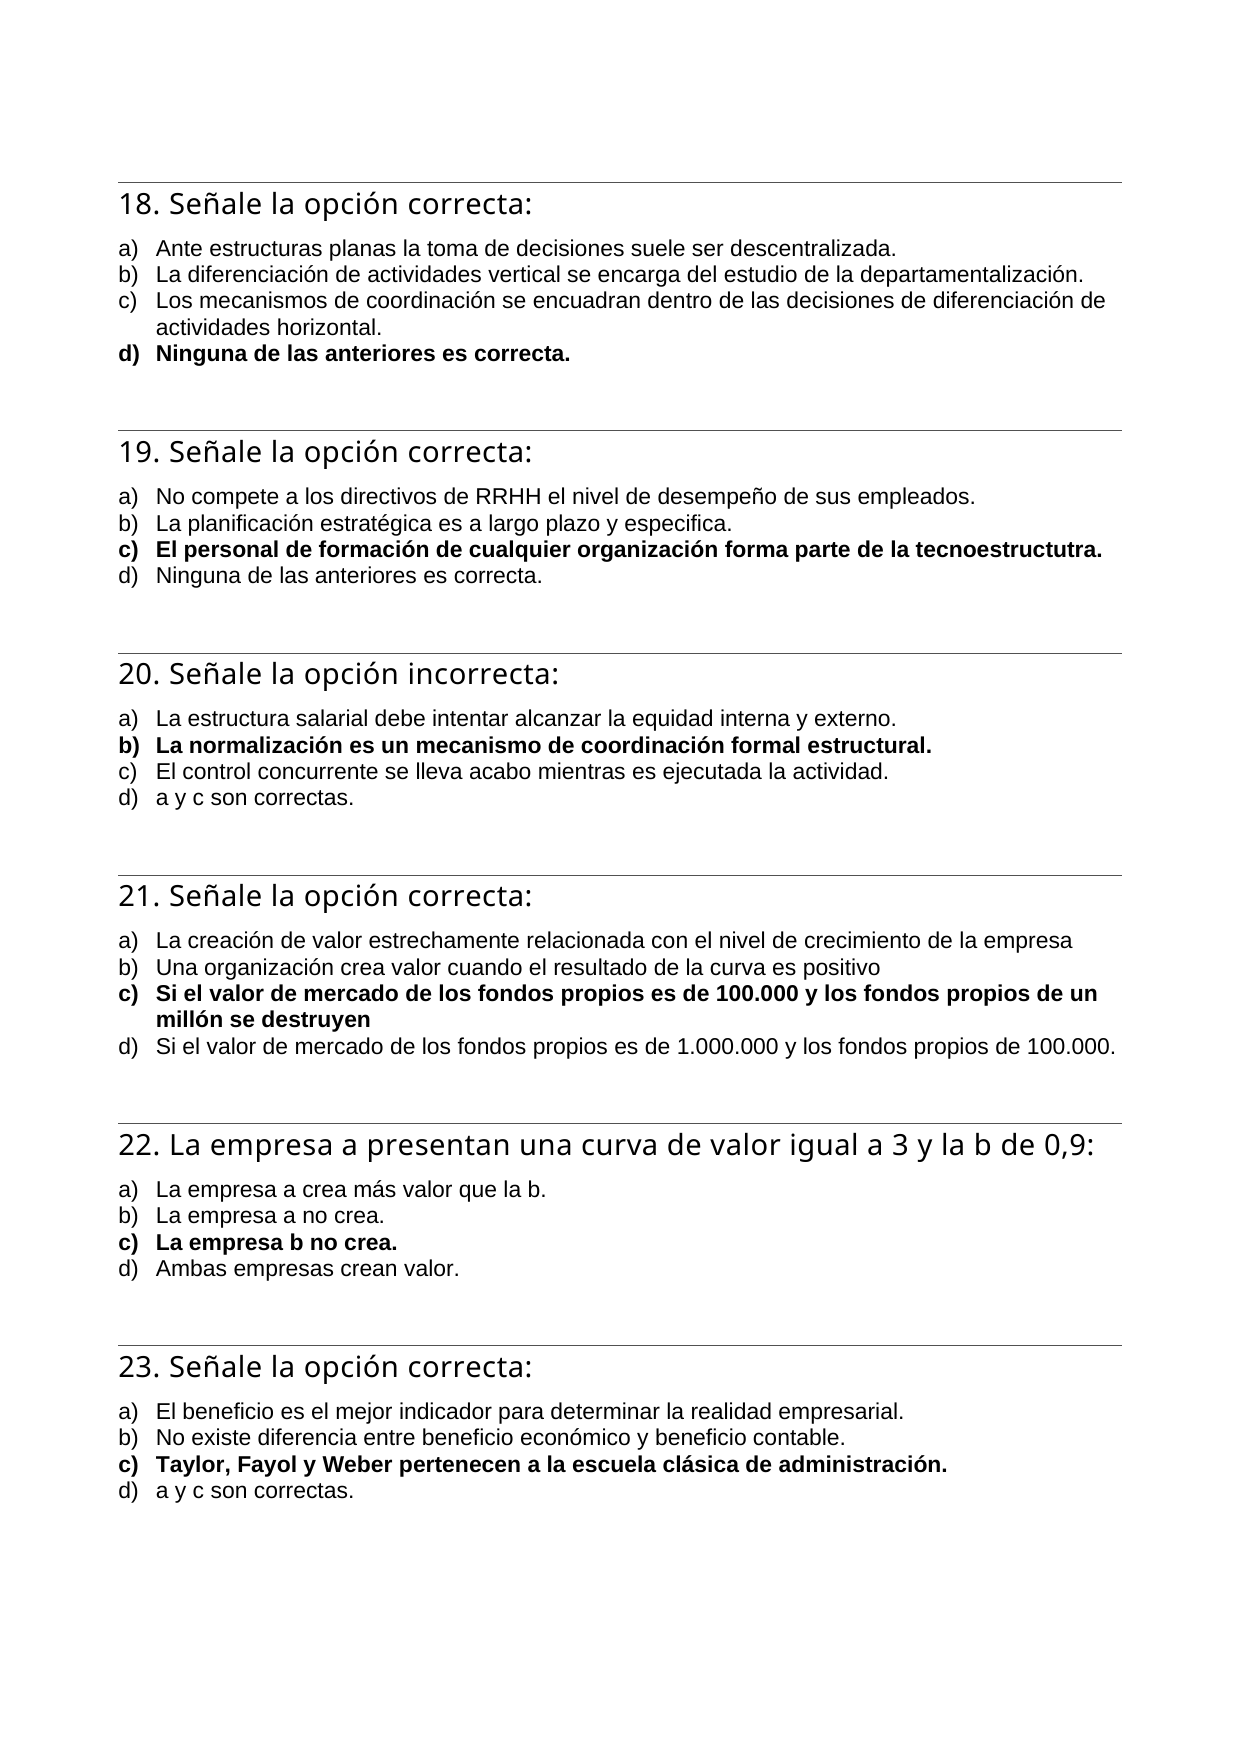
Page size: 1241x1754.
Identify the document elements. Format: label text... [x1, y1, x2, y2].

text 20. Señale la opción incorrecta: [118, 654, 1122, 693]
list a y c son correctas. [118, 1477, 1122, 1503]
text 18. Señale la opción correcta: [118, 183, 1122, 223]
list El control concurrente se lleva acabo mientras es ejecutada la actividad. [118, 758, 1122, 784]
list La creación de valor estrechamente relacionada con el nivel de crecimiento de la empresa [118, 927, 1122, 954]
list Si el valor de mercado de los fondos propios es de 100.000 y los fondos propios de un millón se destruyen [118, 980, 1122, 1033]
text 23. Señale la opción correcta: [118, 1346, 1122, 1386]
text 19. Señale la opción correcta: [118, 431, 1122, 471]
list El beneficio es el mejor indicador para determinar la realidad empresarial. [118, 1398, 1122, 1424]
list La empresa b no crea. [118, 1228, 1122, 1255]
list Ninguna de las anteriores es correcta. [118, 562, 1122, 589]
list Los mecanismos de coordinación se encuadran dentro de las decisiones de diferenciación de actividades horizontal. [118, 287, 1122, 340]
list La planificación estratégica es a largo plazo y especifica. [118, 509, 1122, 536]
list Ambas empresas crean valor. [118, 1255, 1122, 1281]
list Ante estructuras planas la toma de decisiones suele ser descentralizada. [118, 235, 1122, 261]
list Ninguna de las anteriores es correcta. [118, 340, 1122, 367]
list La empresa a no crea. [118, 1202, 1122, 1228]
list a y c son correctas. [118, 784, 1122, 811]
list Si el valor de mercado de los fondos propios es de 1.000.000 y los fondos propios de 100.000. [118, 1033, 1122, 1059]
text 22. La empresa a presentan una curva de valor igual a 3 y la b de 0,9: [118, 1124, 1122, 1164]
list La empresa a crea más valor que la b. [118, 1176, 1122, 1202]
list Una organización crea valor cuando el resultado de la curva es positivo [118, 954, 1122, 980]
list La normalización es un mecanismo de coordinación formal estructural. [118, 732, 1122, 758]
list Taylor, Fayol y Weber pertenecen a la escuela clásica de administración. [118, 1451, 1122, 1477]
text 21. Señale la opción correcta: [118, 876, 1122, 915]
list La estructura salarial debe intentar alcanzar la equidad interna y externo. [118, 705, 1122, 732]
list No compete a los directivos de RRHH el nivel de desempeño de sus empleados. [118, 483, 1122, 509]
list No existe diferencia entre beneficio económico y beneficio contable. [118, 1424, 1122, 1451]
list La diferenciación de actividades vertical se encarga del estudio de la departamentalización. [118, 261, 1122, 287]
list El personal de formación de cualquier organización forma parte de la tecnoestructutra. [118, 536, 1122, 562]
